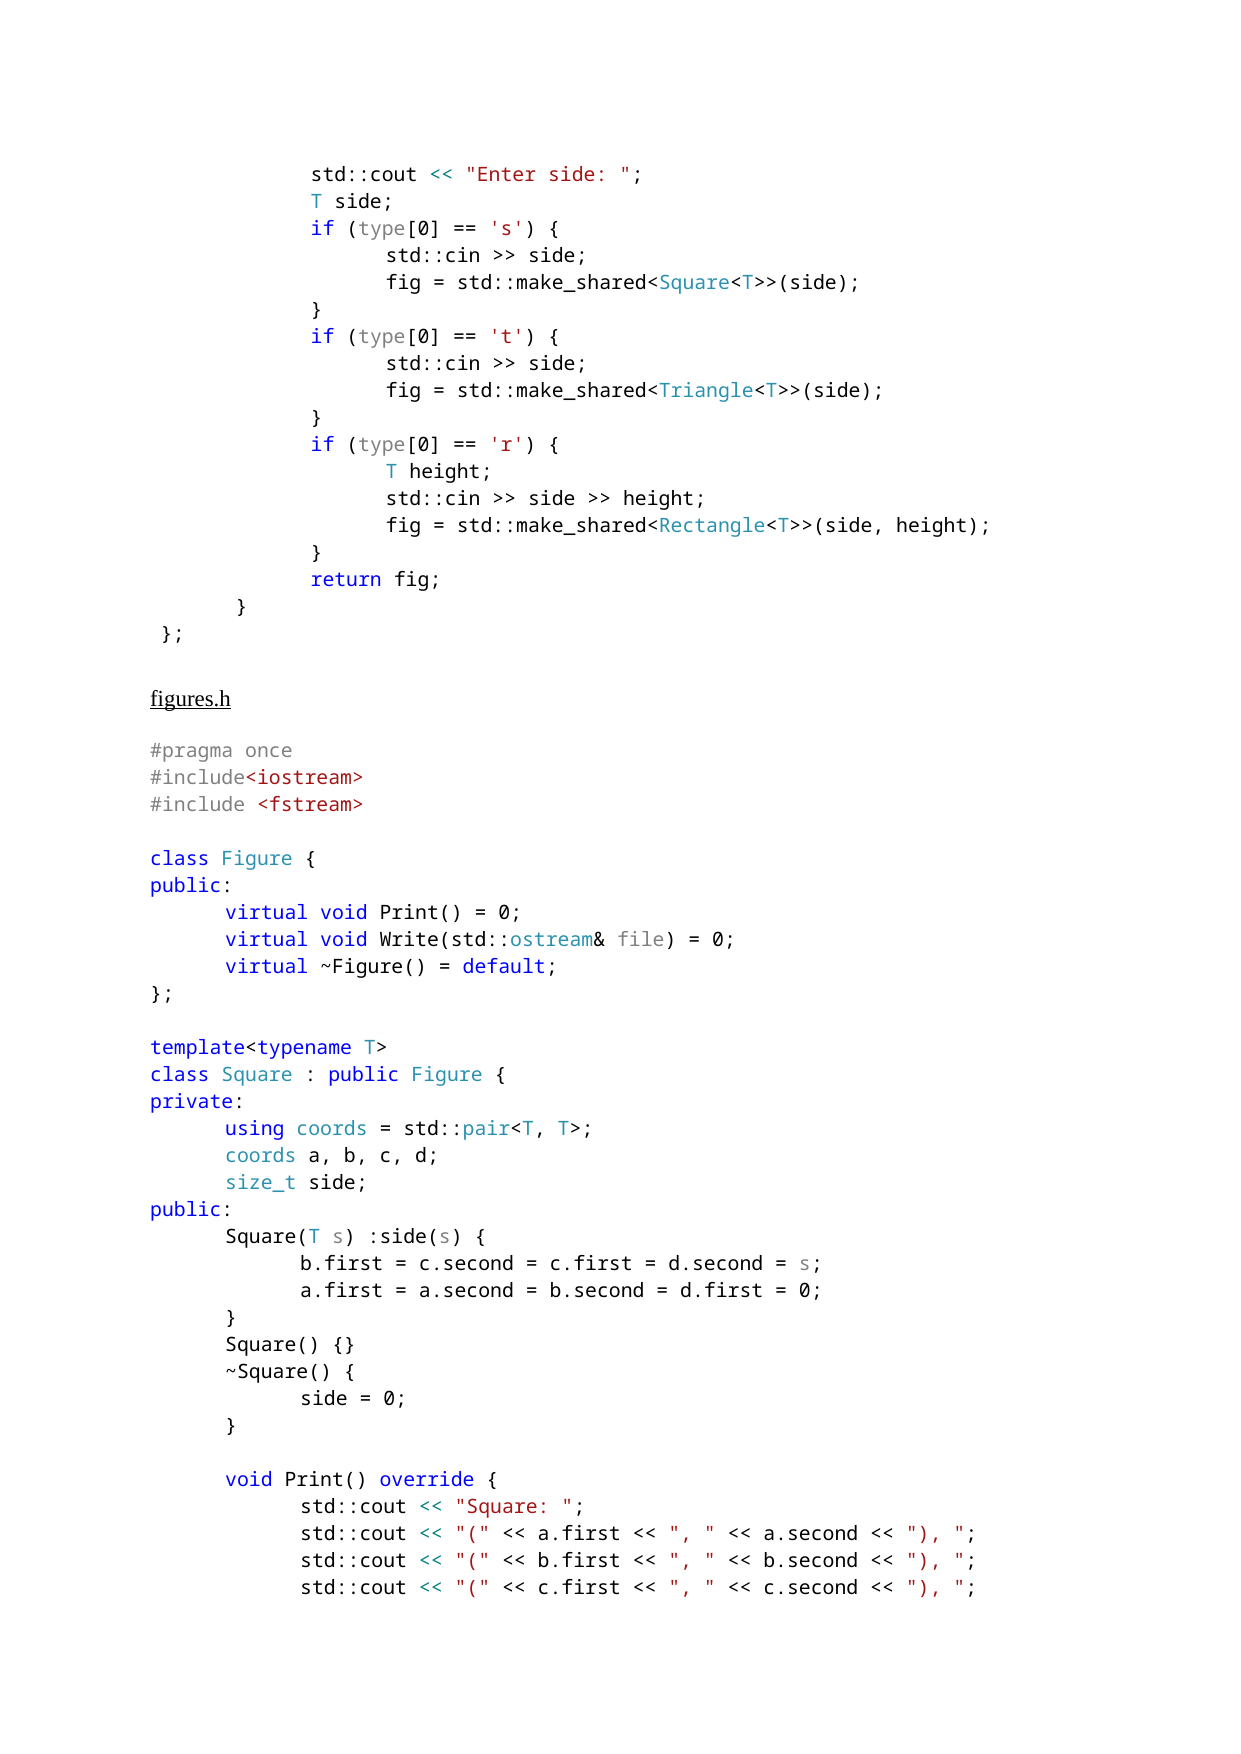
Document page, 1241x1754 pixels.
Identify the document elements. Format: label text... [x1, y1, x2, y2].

text std::cout << "Square: "; [150, 1492, 1090, 1519]
text Square(T s) :side(s) { [150, 1222, 1090, 1249]
text } [150, 1411, 1090, 1438]
text template<typename T> [150, 1033, 1090, 1060]
text void Print() override { [150, 1465, 1090, 1492]
text virtual void Write(std::ostream& file) = 0; [150, 926, 1090, 952]
text std::cout << "(" << a.first << ", " << a.second << "), "; [150, 1519, 1090, 1546]
text Square() {} [150, 1330, 1090, 1357]
text size_t side; [150, 1168, 1090, 1195]
text using coords = std::pair<T, T>; [150, 1114, 1090, 1141]
text #include <fstream> [150, 791, 1090, 818]
text side = 0; [150, 1384, 1090, 1411]
text coords a, b, c, d; [150, 1141, 1090, 1168]
text virtual void Print() = 0; [150, 898, 1090, 926]
text virtual ~Figure() = default; [150, 952, 1090, 979]
text #include<iostream> [150, 764, 1090, 791]
text public: [150, 1195, 1090, 1222]
text std::cout << "(" << b.first << ", " << b.second << "), "; [150, 1546, 1090, 1573]
text }; [150, 979, 1090, 1006]
text #pragma once [150, 737, 1090, 764]
text public: [150, 872, 1090, 898]
text private: [150, 1087, 1090, 1114]
text a.first = a.second = b.second = d.first = 0; [150, 1276, 1090, 1303]
text } [150, 1303, 1090, 1330]
text class Square : public Figure { [150, 1060, 1090, 1087]
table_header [150, 150, 1091, 660]
text figures.h [150, 685, 1090, 712]
text class Figure { [150, 844, 1090, 872]
text ~Square() { [150, 1357, 1090, 1384]
text std::cout << "(" << c.first << ", " << c.second << "), "; [150, 1573, 1090, 1600]
text b.first = c.second = c.first = d.second = s; [150, 1249, 1090, 1276]
